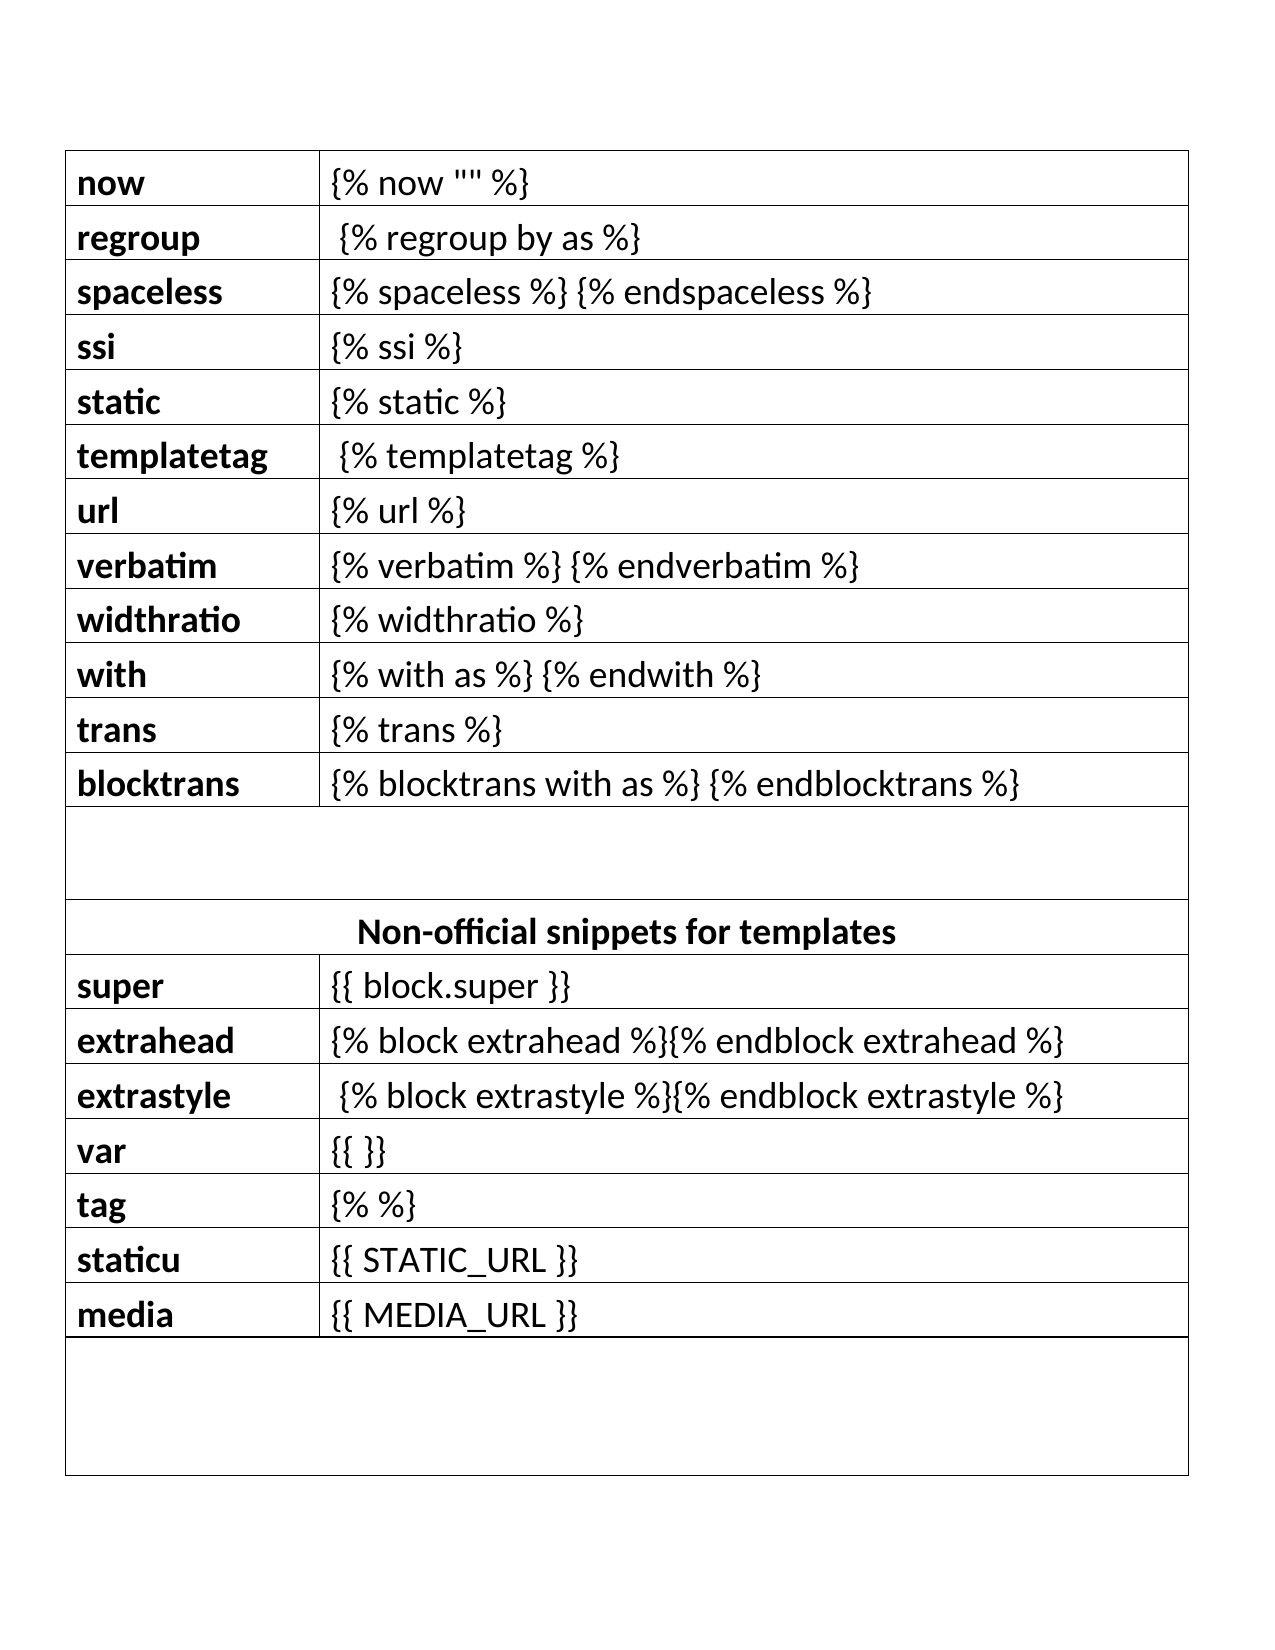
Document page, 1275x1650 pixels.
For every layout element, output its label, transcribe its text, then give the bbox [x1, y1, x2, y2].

table_cell with [66, 643, 319, 697]
table_cell static [66, 370, 319, 423]
table_cell {{ MEDIA_URL }} [320, 1283, 1188, 1336]
table_cell {% url %} [320, 479, 1188, 533]
table_cell {% block extrahead %}{% endblock extrahead %} [320, 1009, 1188, 1063]
table_cell extrahead [66, 1009, 319, 1063]
table_cell Non-official snippets for templates [66, 900, 1188, 954]
table_cell {{ block.super }} [320, 955, 1188, 1008]
table_cell {% spaceless %} {% endspaceless %} [320, 260, 1188, 314]
table_cell {{ STATIC_URL }} [320, 1228, 1188, 1282]
table_cell extrastyle [66, 1064, 319, 1118]
table_cell {% regroup by as %} [320, 206, 1188, 259]
table_cell {% verbatim %} {% endverbatim %} [320, 534, 1188, 587]
table_cell now [66, 151, 319, 205]
table_cell ssi [66, 315, 319, 369]
table_cell {% trans %} [320, 698, 1188, 752]
table_cell trans [66, 698, 319, 752]
table_cell blocktrans [66, 753, 319, 806]
table_cell verbatim [66, 534, 319, 587]
table_cell {% now "" %} [320, 151, 1188, 205]
table_cell {% widthratio %} [320, 589, 1188, 642]
table_cell templatetag [66, 425, 319, 478]
table_cell regroup [66, 206, 319, 259]
table_cell media [66, 1283, 319, 1336]
table_cell {% static %} [320, 370, 1188, 423]
table_cell var [66, 1119, 319, 1172]
table_cell staticu [66, 1228, 319, 1282]
table_cell {% %} [320, 1174, 1188, 1227]
table_cell {% with as %} {% endwith %} [320, 643, 1188, 697]
table_cell url [66, 479, 319, 533]
table_cell [319, 807, 1188, 899]
table_cell {{ }} [320, 1119, 1188, 1172]
table_cell {% templatetag %} [320, 425, 1188, 478]
table_cell {% blocktrans with as %} {% endblocktrans %} [320, 753, 1188, 806]
table_cell spaceless [66, 260, 319, 314]
table_cell [66, 807, 319, 899]
table_cell widthratio [66, 589, 319, 642]
table_cell {% block extrastyle %}{% endblock extrastyle %} [320, 1064, 1188, 1118]
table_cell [66, 1338, 1188, 1475]
table_cell super [66, 955, 319, 1008]
table_cell {% ssi %} [320, 315, 1188, 369]
table_cell tag [66, 1174, 319, 1227]
